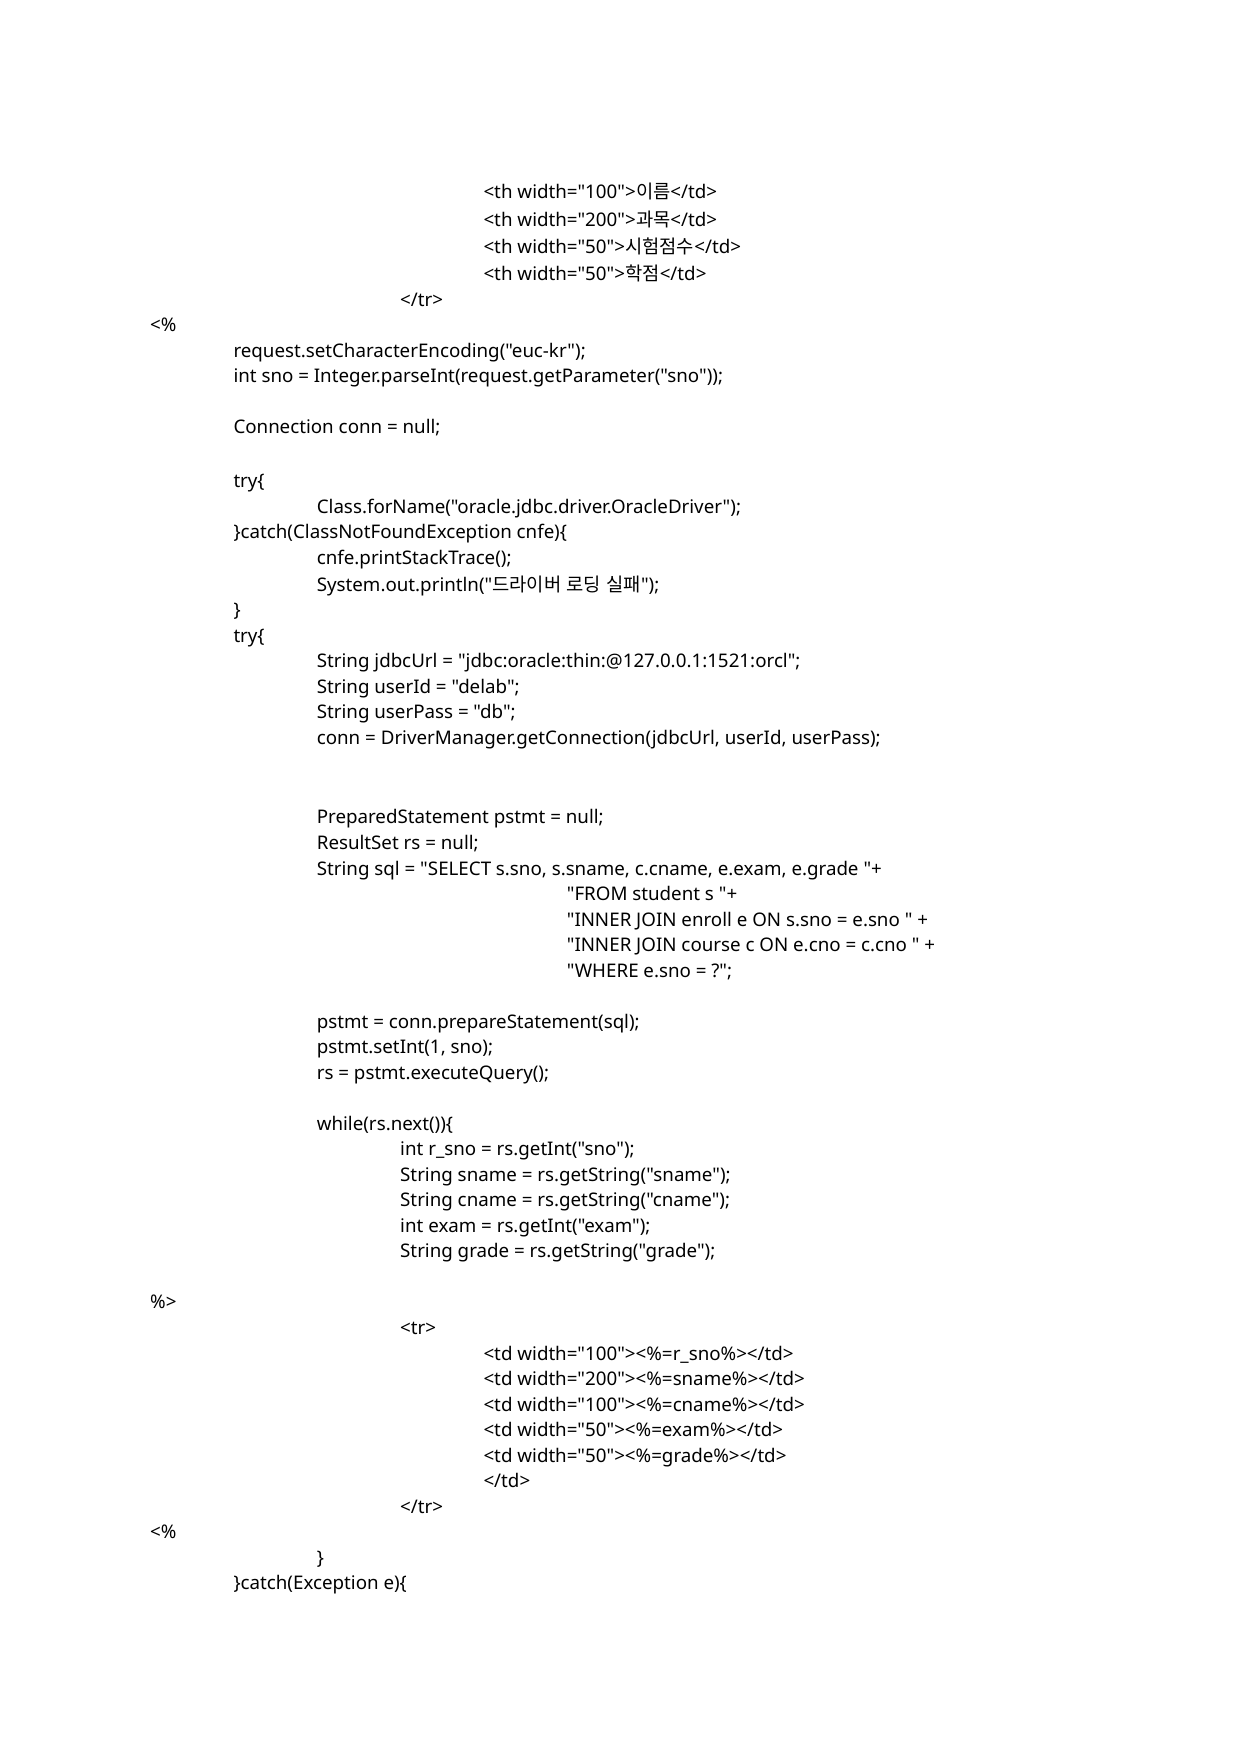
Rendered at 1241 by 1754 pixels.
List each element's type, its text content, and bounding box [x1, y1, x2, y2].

text <th width="100">이름</td> [150, 177, 1090, 204]
text </td> [150, 1467, 1090, 1493]
text <th width="200">과목</td> [150, 204, 1090, 232]
text rs = pstmt.executeQuery(); [150, 1059, 1090, 1084]
text <th width="50">학점</td> [150, 259, 1090, 286]
text conn = DriverManager.getConnection(jdbcUrl, userId, userPass); [150, 724, 1090, 750]
text "FROM student s "+ [150, 880, 1090, 906]
text <tr> [150, 1314, 1090, 1340]
text }catch(Exception e){ [150, 1569, 1090, 1595]
text try{ [150, 622, 1090, 648]
text </tr> [150, 1493, 1090, 1518]
text String grade = rs.getString("grade"); [150, 1238, 1090, 1263]
text String sname = rs.getString("sname"); [150, 1161, 1090, 1187]
text cnfe.printStackTrace(); [150, 544, 1090, 569]
text <th width="50">시험점수</td> [150, 232, 1090, 259]
text } [150, 1544, 1090, 1569]
text "WHERE e.sno = ?"; [150, 957, 1090, 982]
text <td width="50"><%=exam%></td> [150, 1416, 1090, 1442]
text String sql = "SELECT s.sno, s.sname, c.cname, e.exam, e.grade "+ [150, 855, 1090, 880]
text int sno = Integer.parseInt(request.getParameter("sno")); [150, 362, 1090, 388]
text ResultSet rs = null; [150, 829, 1090, 855]
text <% [150, 1518, 1090, 1544]
text request.setCharacterEncoding("euc-kr"); [150, 337, 1090, 362]
text String jdbcUrl = "jdbc:oracle:thin:@127.0.0.1:1521:orcl"; [150, 648, 1090, 673]
text String cname = rs.getString("cname"); [150, 1187, 1090, 1212]
text Connection conn = null; [150, 413, 1090, 439]
text while(rs.next()){ [150, 1110, 1090, 1136]
text pstmt.setInt(1, sno); [150, 1033, 1090, 1059]
text <td width="50"><%=grade%></td> [150, 1442, 1090, 1467]
text Class.forName("oracle.jdbc.driver.OracleDriver"); [150, 493, 1090, 518]
text String userId = "delab"; [150, 673, 1090, 699]
text %> [150, 1289, 1090, 1314]
text </tr> [150, 286, 1090, 311]
text String userPass = "db"; [150, 699, 1090, 724]
text } [150, 597, 1090, 622]
text <% [150, 311, 1090, 337]
text int exam = rs.getInt("exam"); [150, 1212, 1090, 1238]
text PreparedStatement pstmt = null; [150, 804, 1090, 829]
text }catch(ClassNotFoundException cnfe){ [150, 518, 1090, 544]
text "INNER JOIN enroll e ON s.sno = e.sno " + [150, 906, 1090, 931]
text <td width="200"><%=sname%></td> [150, 1365, 1090, 1391]
text pstmt = conn.prepareStatement(sql); [150, 1008, 1090, 1033]
text <td width="100"><%=r_sno%></td> [150, 1340, 1090, 1365]
text "INNER JOIN course c ON e.cno = c.cno " + [150, 931, 1090, 957]
text <td width="100"><%=cname%></td> [150, 1391, 1090, 1416]
text System.out.println("드라이버 로딩 실패"); [150, 569, 1090, 597]
text try{ [150, 467, 1090, 493]
text int r_sno = rs.getInt("sno"); [150, 1136, 1090, 1161]
